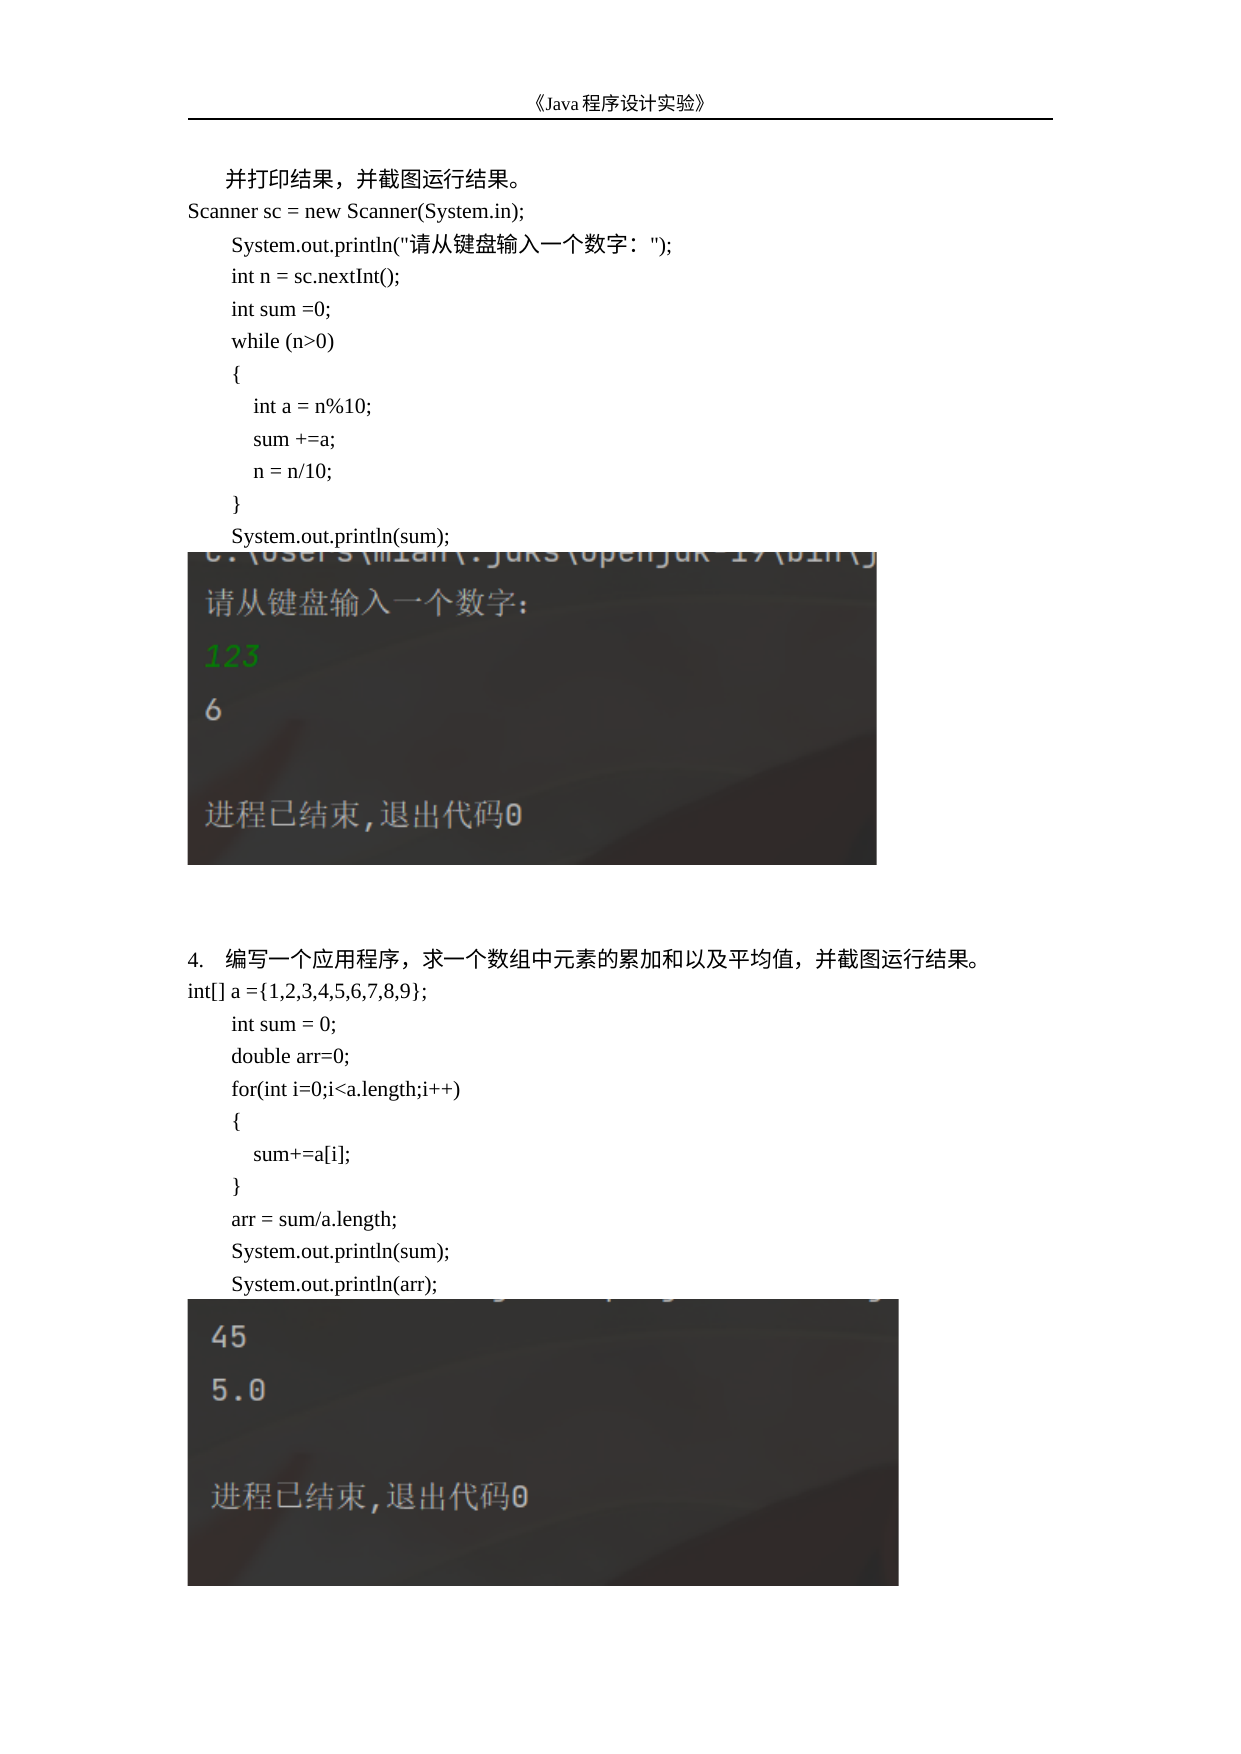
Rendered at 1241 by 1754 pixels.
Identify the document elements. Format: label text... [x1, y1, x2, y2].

text int a = n%10; [187, 389, 1053, 422]
picture [187, 1299, 899, 1586]
text double arr=0; [187, 1039, 1053, 1072]
text System.out.println("请从键盘输入一个数字："); [187, 227, 1053, 259]
picture [187, 552, 877, 865]
text System.out.println(sum); [187, 519, 1053, 552]
text for(int i=0;i<a.length;i++) [187, 1072, 1053, 1104]
text while (n>0) [187, 324, 1053, 357]
text int sum = 0; [187, 1007, 1053, 1039]
list 编写一个应用程序，求一个数组中元素的累加和以及平均值，并截图运行结果。 [187, 942, 1053, 974]
text int n = sc.nextInt(); [187, 259, 1053, 292]
text int[] a ={1,2,3,4,5,6,7,8,9}; [187, 974, 1053, 1007]
text sum+=a[i]; [187, 1137, 1053, 1169]
text Scanner sc = new Scanner(System.in); [187, 194, 1053, 227]
text arr = sum/a.length; [187, 1202, 1053, 1234]
text System.out.println(arr); [187, 1267, 1053, 1299]
text } [187, 487, 1053, 519]
text int sum =0; [187, 292, 1053, 324]
text } [187, 1169, 1053, 1202]
text sum +=a; [187, 422, 1053, 454]
text System.out.println(sum); [187, 1234, 1053, 1267]
text { [187, 357, 1053, 389]
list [187, 162, 1053, 194]
text { [187, 1104, 1053, 1137]
text n = n/10; [187, 454, 1053, 487]
